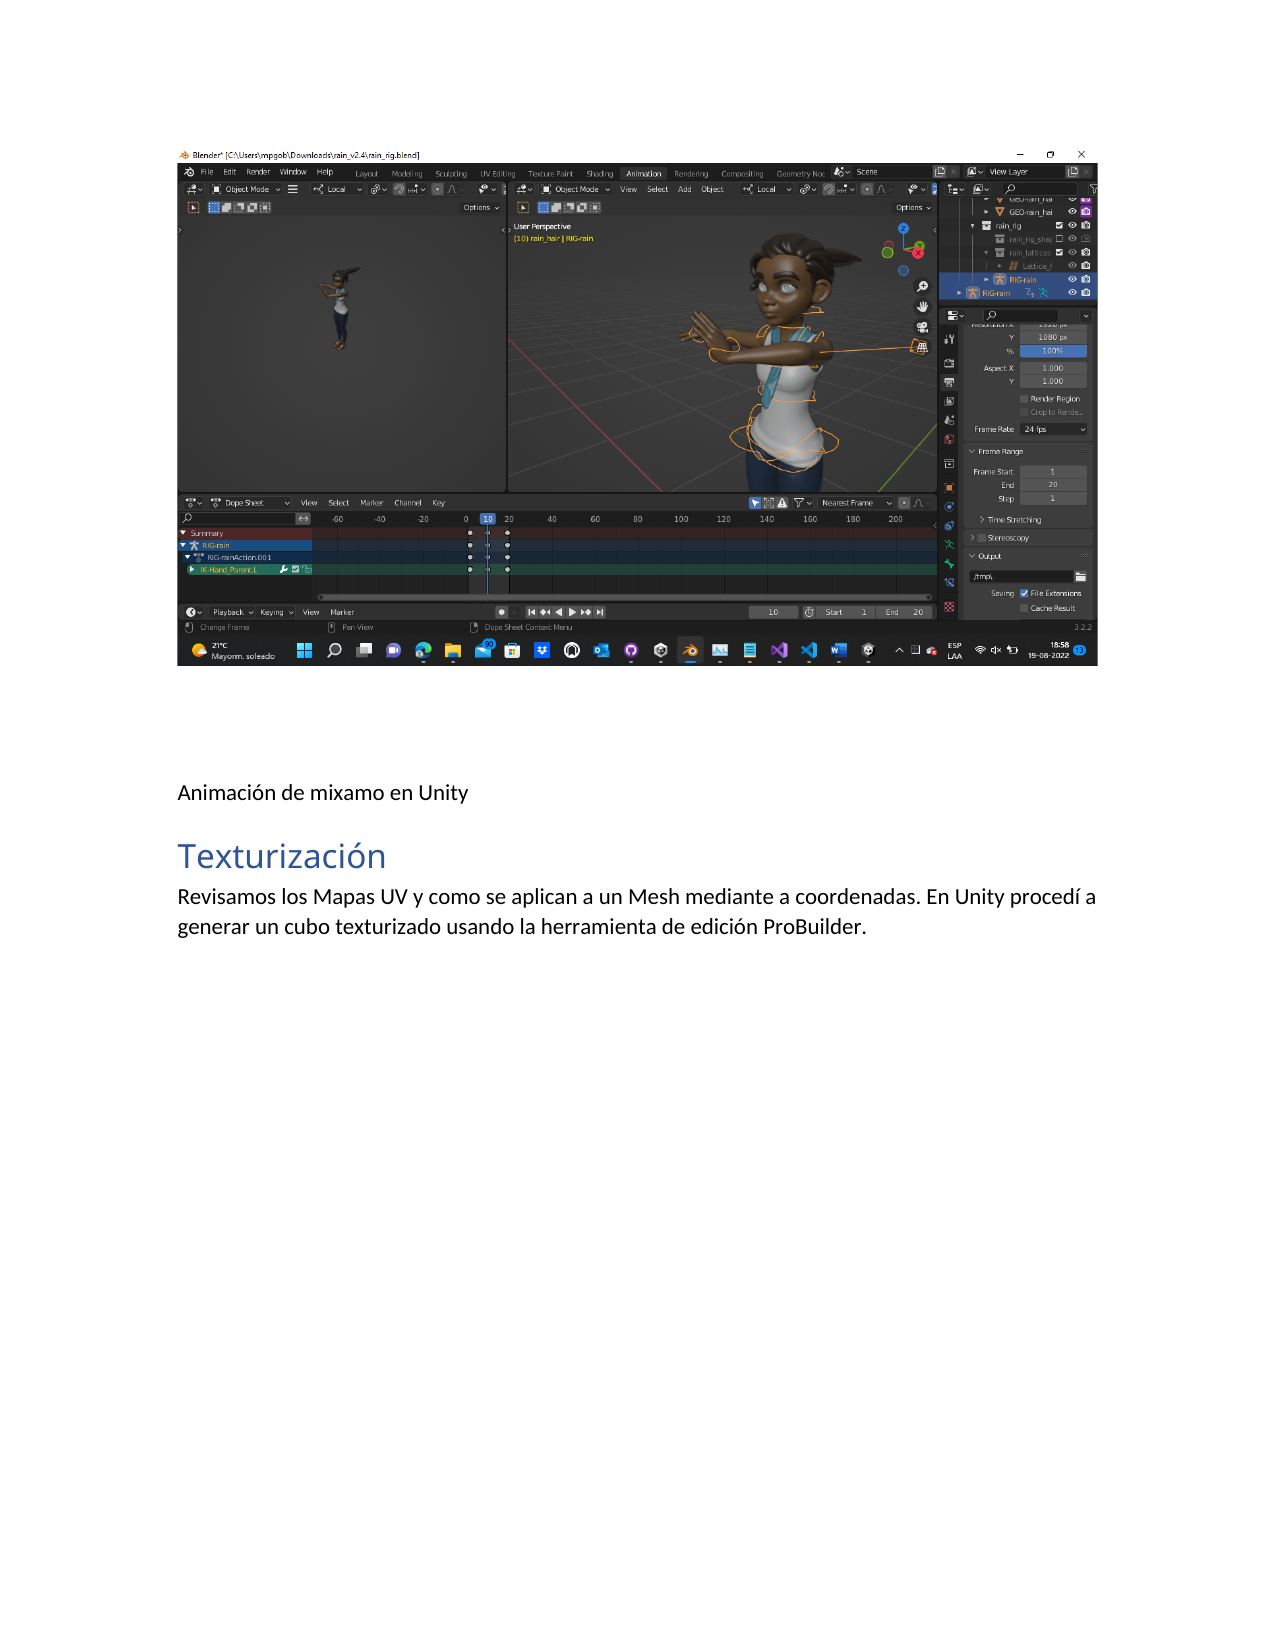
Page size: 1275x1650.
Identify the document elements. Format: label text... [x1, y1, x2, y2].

picture [177, 147, 1098, 666]
subtitle Texturización [177, 833, 1098, 878]
text Animación de mixamo en Unity [177, 778, 1098, 806]
text Revisamos los Mapas UV y como se aplican a un Mesh mediante a coordenadas. En Unity procedí a generar un cubo texturizado usando la herramienta de edición ProBuilder. [177, 882, 1098, 940]
